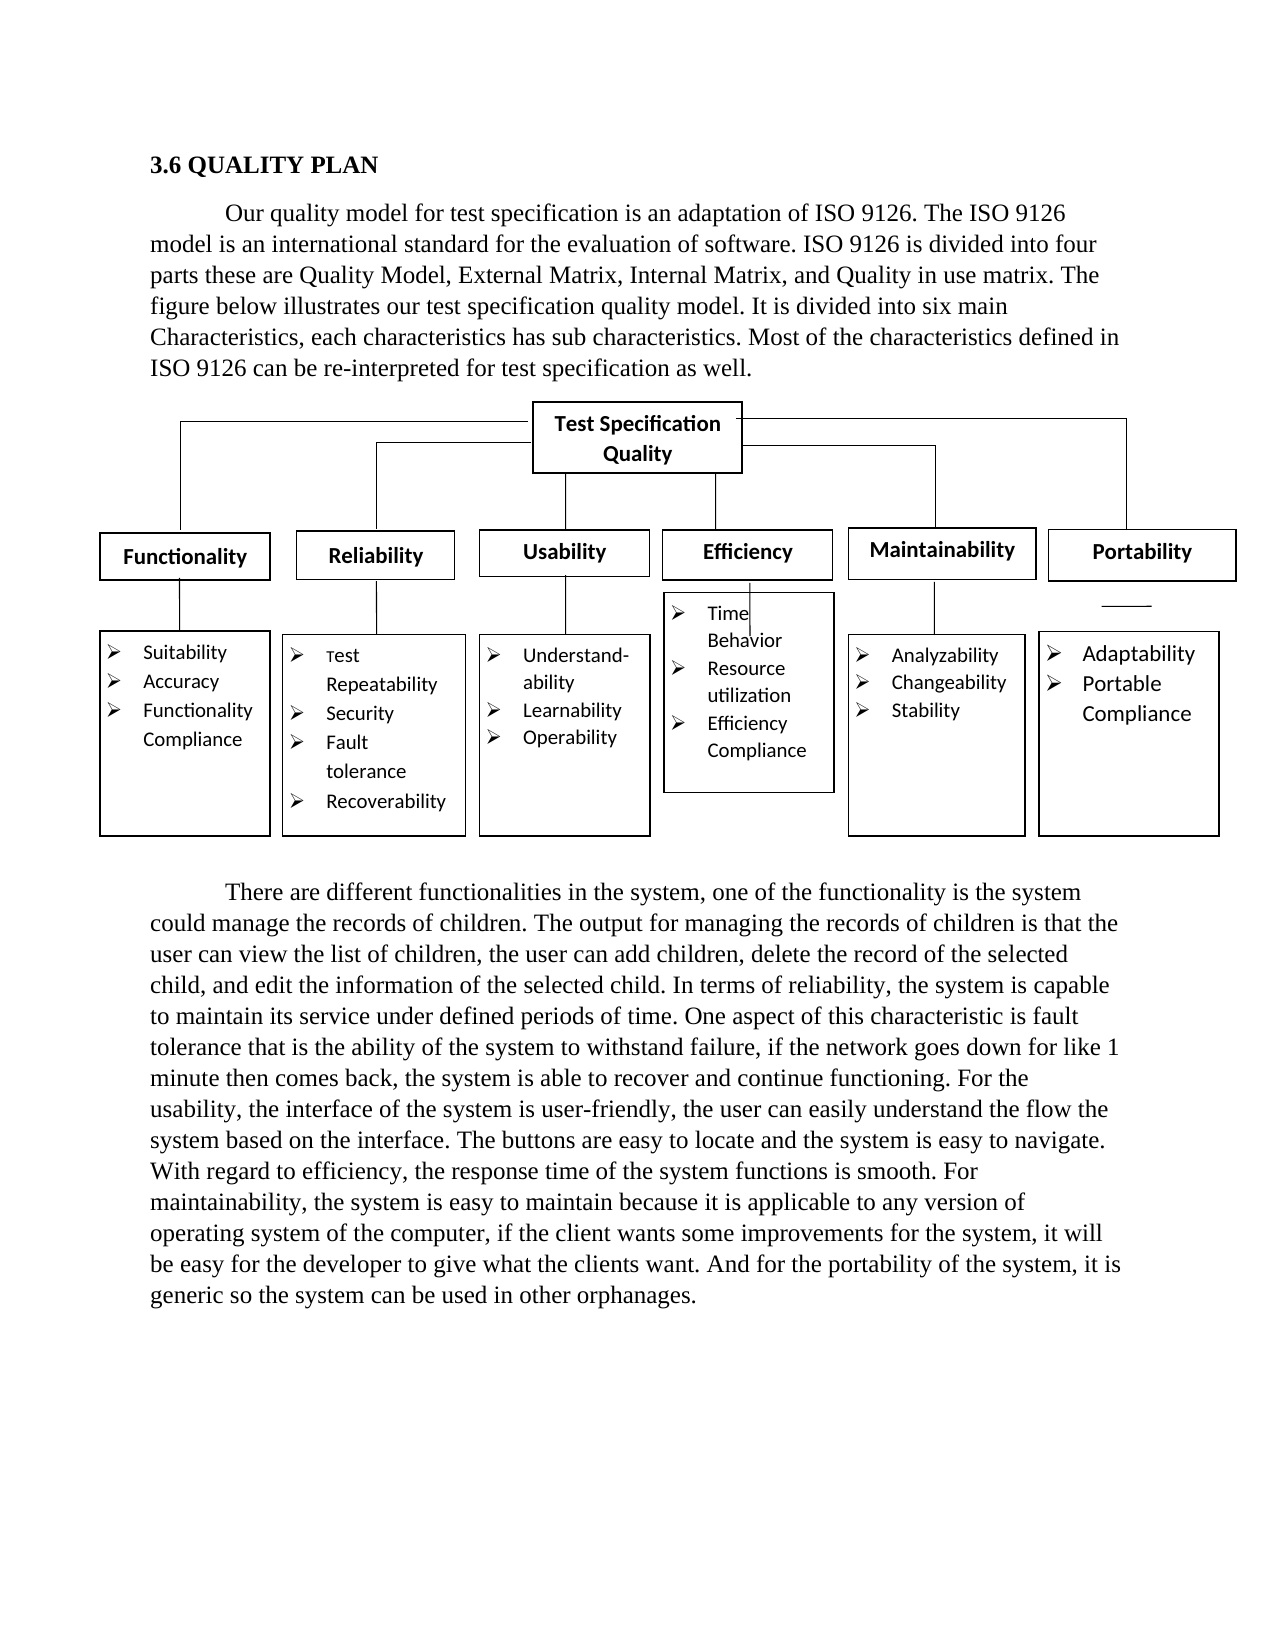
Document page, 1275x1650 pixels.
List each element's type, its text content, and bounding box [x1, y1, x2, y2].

text 3.6 QUALITY PLAN [150, 150, 1125, 179]
text There are different functionalities in the system, one of the functionality is the system could manage the records of children. The output for managing the records of children is that the user can view the list of children, the user can add children, delete the record of the selected child, and edit the information of the selected child. In terms of reliability, the system is capable to maintain its service under defined periods of time. One aspect of this characteristic is fault tolerance that is the ability of the system to withstand failure, if the network goes down for like 1 minute then comes back, the system is able to recover and continue functioning. For the usability, the interface of the system is user-friendly, the user can easily understand the flow the system based on the interface. The buttons are easy to locate and the system is easy to navigate. With regard to efficiency, the response time of the system functions is smooth. For maintainability, the system is easy to maintain because it is applicable to any version of operating system of the computer, if the client wants some improvements for the system, it will be easy for the developer to give what the clients want. And for the portability of the system, it is generic so the system can be used in other orphanages. [150, 877, 1125, 1309]
text Our quality model for test specification is an adaptation of ISO 9126. The ISO 9126 model is an international standard for the evaluation of software. ISO 9126 is divided into four parts these are Quality Model, External Matrix, Internal Matrix, and Quality in use matrix. The figure below illustrates our test specification quality model. It is divided into six main Characteristics, each characteristics has sub characteristics. Most of the characteristics defined in ISO 9126 can be re-interpreted for test specification as well. [150, 198, 1125, 382]
